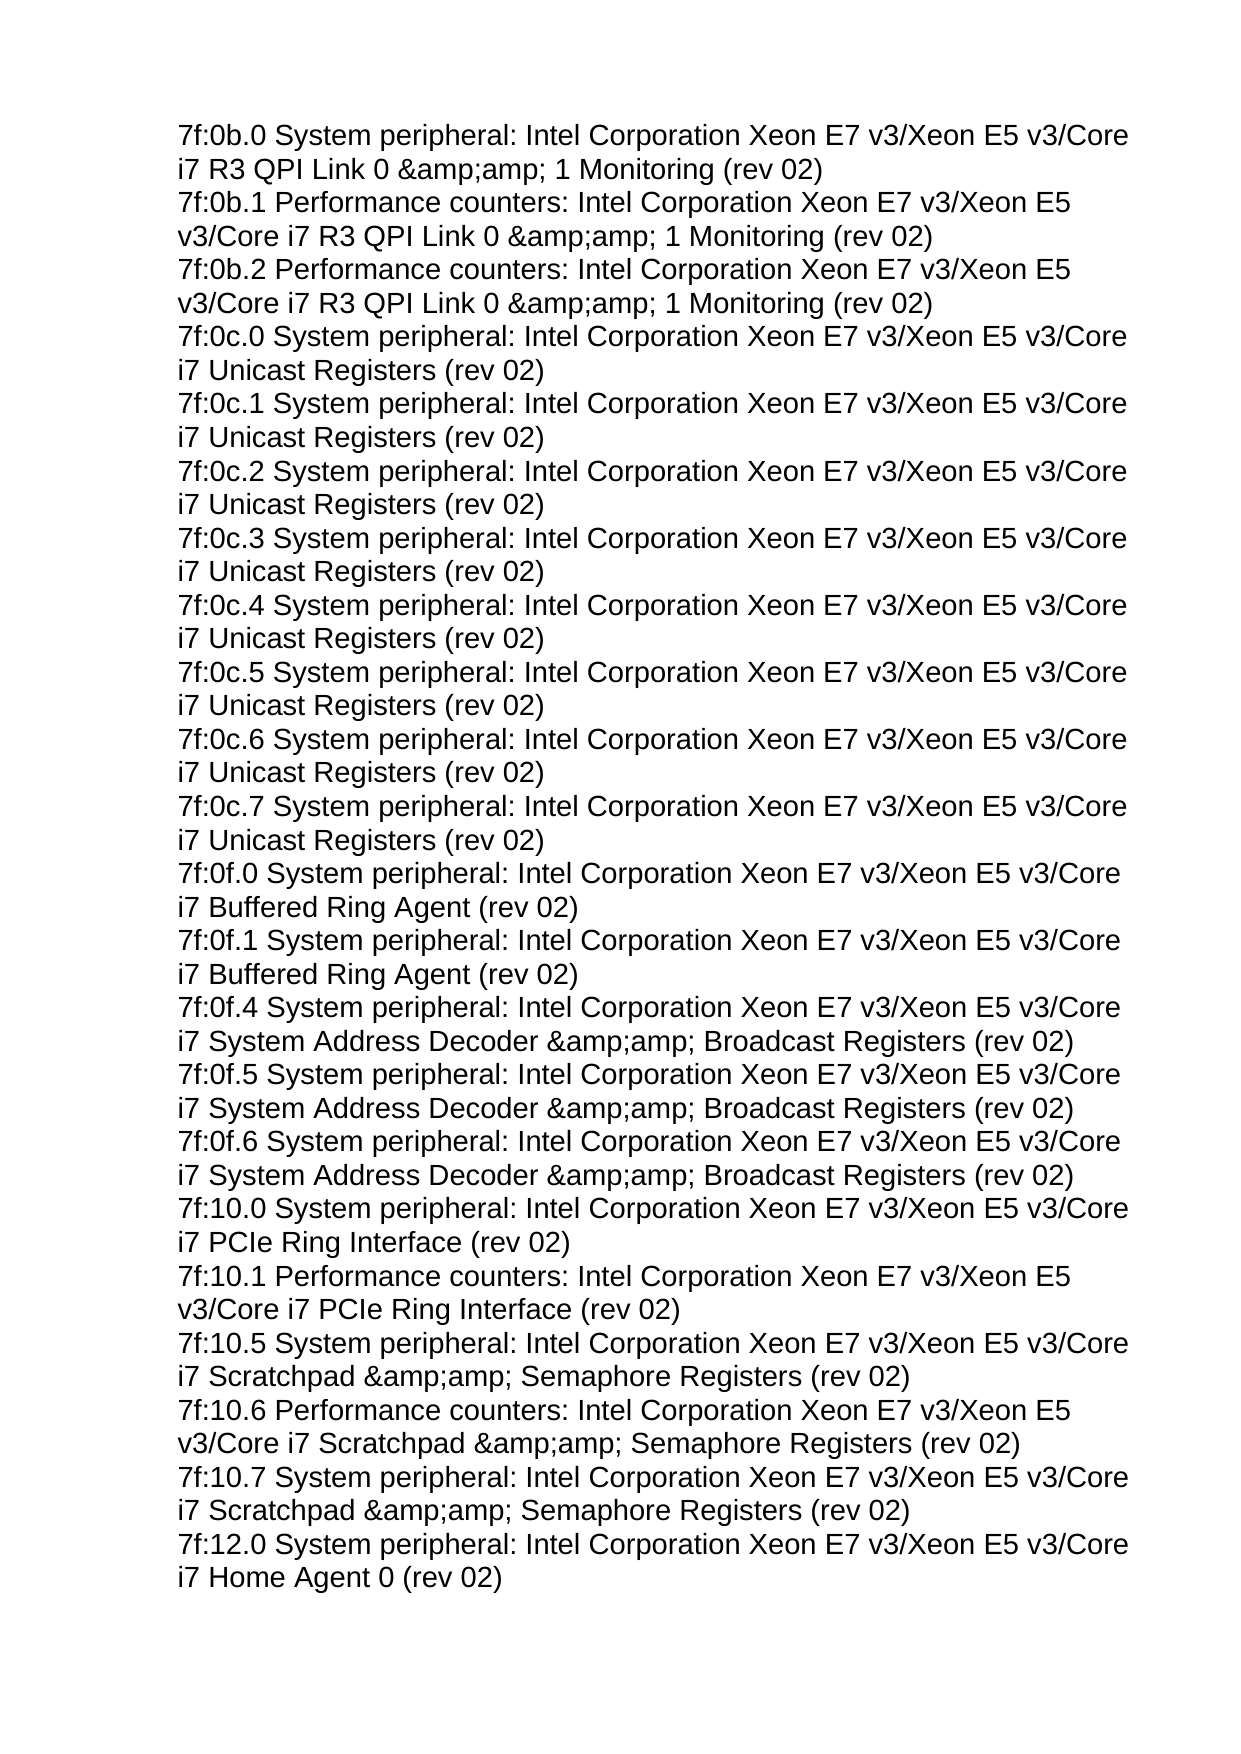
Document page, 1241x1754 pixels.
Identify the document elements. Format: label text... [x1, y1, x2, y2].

text 7f:10.1 Performance counters: Intel Corporation Xeon E7 v3/Xeon E5 v3/Core i7 PCIe Ring Interface (rev 02) [177, 1258, 1152, 1326]
text 7f:0f.1 System peripheral: Intel Corporation Xeon E7 v3/Xeon E5 v3/Core i7 Buffered Ring Agent (rev 02) [177, 923, 1152, 990]
text 7f:0b.1 Performance counters: Intel Corporation Xeon E7 v3/Xeon E5 v3/Core i7 R3 QPI Link 0 &amp;amp; 1 Monitoring (rev 02) [177, 185, 1152, 252]
text 7f:0f.0 System peripheral: Intel Corporation Xeon E7 v3/Xeon E5 v3/Core i7 Buffered Ring Agent (rev 02) [177, 856, 1152, 923]
text 7f:0b.2 Performance counters: Intel Corporation Xeon E7 v3/Xeon E5 v3/Core i7 R3 QPI Link 0 &amp;amp; 1 Monitoring (rev 02) [177, 252, 1152, 319]
text 7f:0c.5 System peripheral: Intel Corporation Xeon E7 v3/Xeon E5 v3/Core i7 Unicast Registers (rev 02) [177, 655, 1152, 722]
text 7f:0b.0 System peripheral: Intel Corporation Xeon E7 v3/Xeon E5 v3/Core i7 R3 QPI Link 0 &amp;amp; 1 Monitoring (rev 02) [177, 118, 1152, 185]
text 7f:0c.4 System peripheral: Intel Corporation Xeon E7 v3/Xeon E5 v3/Core i7 Unicast Registers (rev 02) [177, 588, 1152, 655]
text 7f:0c.0 System peripheral: Intel Corporation Xeon E7 v3/Xeon E5 v3/Core i7 Unicast Registers (rev 02) [177, 319, 1152, 386]
text 7f:0f.5 System peripheral: Intel Corporation Xeon E7 v3/Xeon E5 v3/Core i7 System Address Decoder &amp;amp; Broadcast Registers (rev 02) [177, 1057, 1152, 1124]
text 7f:0c.2 System peripheral: Intel Corporation Xeon E7 v3/Xeon E5 v3/Core i7 Unicast Registers (rev 02) [177, 453, 1152, 521]
text 7f:10.7 System peripheral: Intel Corporation Xeon E7 v3/Xeon E5 v3/Core i7 Scratchpad &amp;amp; Semaphore Registers (rev 02) [177, 1460, 1152, 1527]
text 7f:0f.4 System peripheral: Intel Corporation Xeon E7 v3/Xeon E5 v3/Core i7 System Address Decoder &amp;amp; Broadcast Registers (rev 02) [177, 990, 1152, 1057]
text 7f:0f.6 System peripheral: Intel Corporation Xeon E7 v3/Xeon E5 v3/Core i7 System Address Decoder &amp;amp; Broadcast Registers (rev 02) [177, 1124, 1152, 1191]
text 7f:0c.7 System peripheral: Intel Corporation Xeon E7 v3/Xeon E5 v3/Core i7 Unicast Registers (rev 02) [177, 789, 1152, 856]
text 7f:10.0 System peripheral: Intel Corporation Xeon E7 v3/Xeon E5 v3/Core i7 PCIe Ring Interface (rev 02) [177, 1191, 1152, 1258]
text 7f:12.0 System peripheral: Intel Corporation Xeon E7 v3/Xeon E5 v3/Core i7 Home Agent 0 (rev 02) [177, 1527, 1152, 1594]
text 7f:0c.3 System peripheral: Intel Corporation Xeon E7 v3/Xeon E5 v3/Core i7 Unicast Registers (rev 02) [177, 521, 1152, 588]
text 7f:0c.1 System peripheral: Intel Corporation Xeon E7 v3/Xeon E5 v3/Core i7 Unicast Registers (rev 02) [177, 386, 1152, 453]
text 7f:10.5 System peripheral: Intel Corporation Xeon E7 v3/Xeon E5 v3/Core i7 Scratchpad &amp;amp; Semaphore Registers (rev 02) [177, 1326, 1152, 1393]
text 7f:10.6 Performance counters: Intel Corporation Xeon E7 v3/Xeon E5 v3/Core i7 Scratchpad &amp;amp; Semaphore Registers (rev 02) [177, 1393, 1152, 1460]
text 7f:0c.6 System peripheral: Intel Corporation Xeon E7 v3/Xeon E5 v3/Core i7 Unicast Registers (rev 02) [177, 722, 1152, 789]
